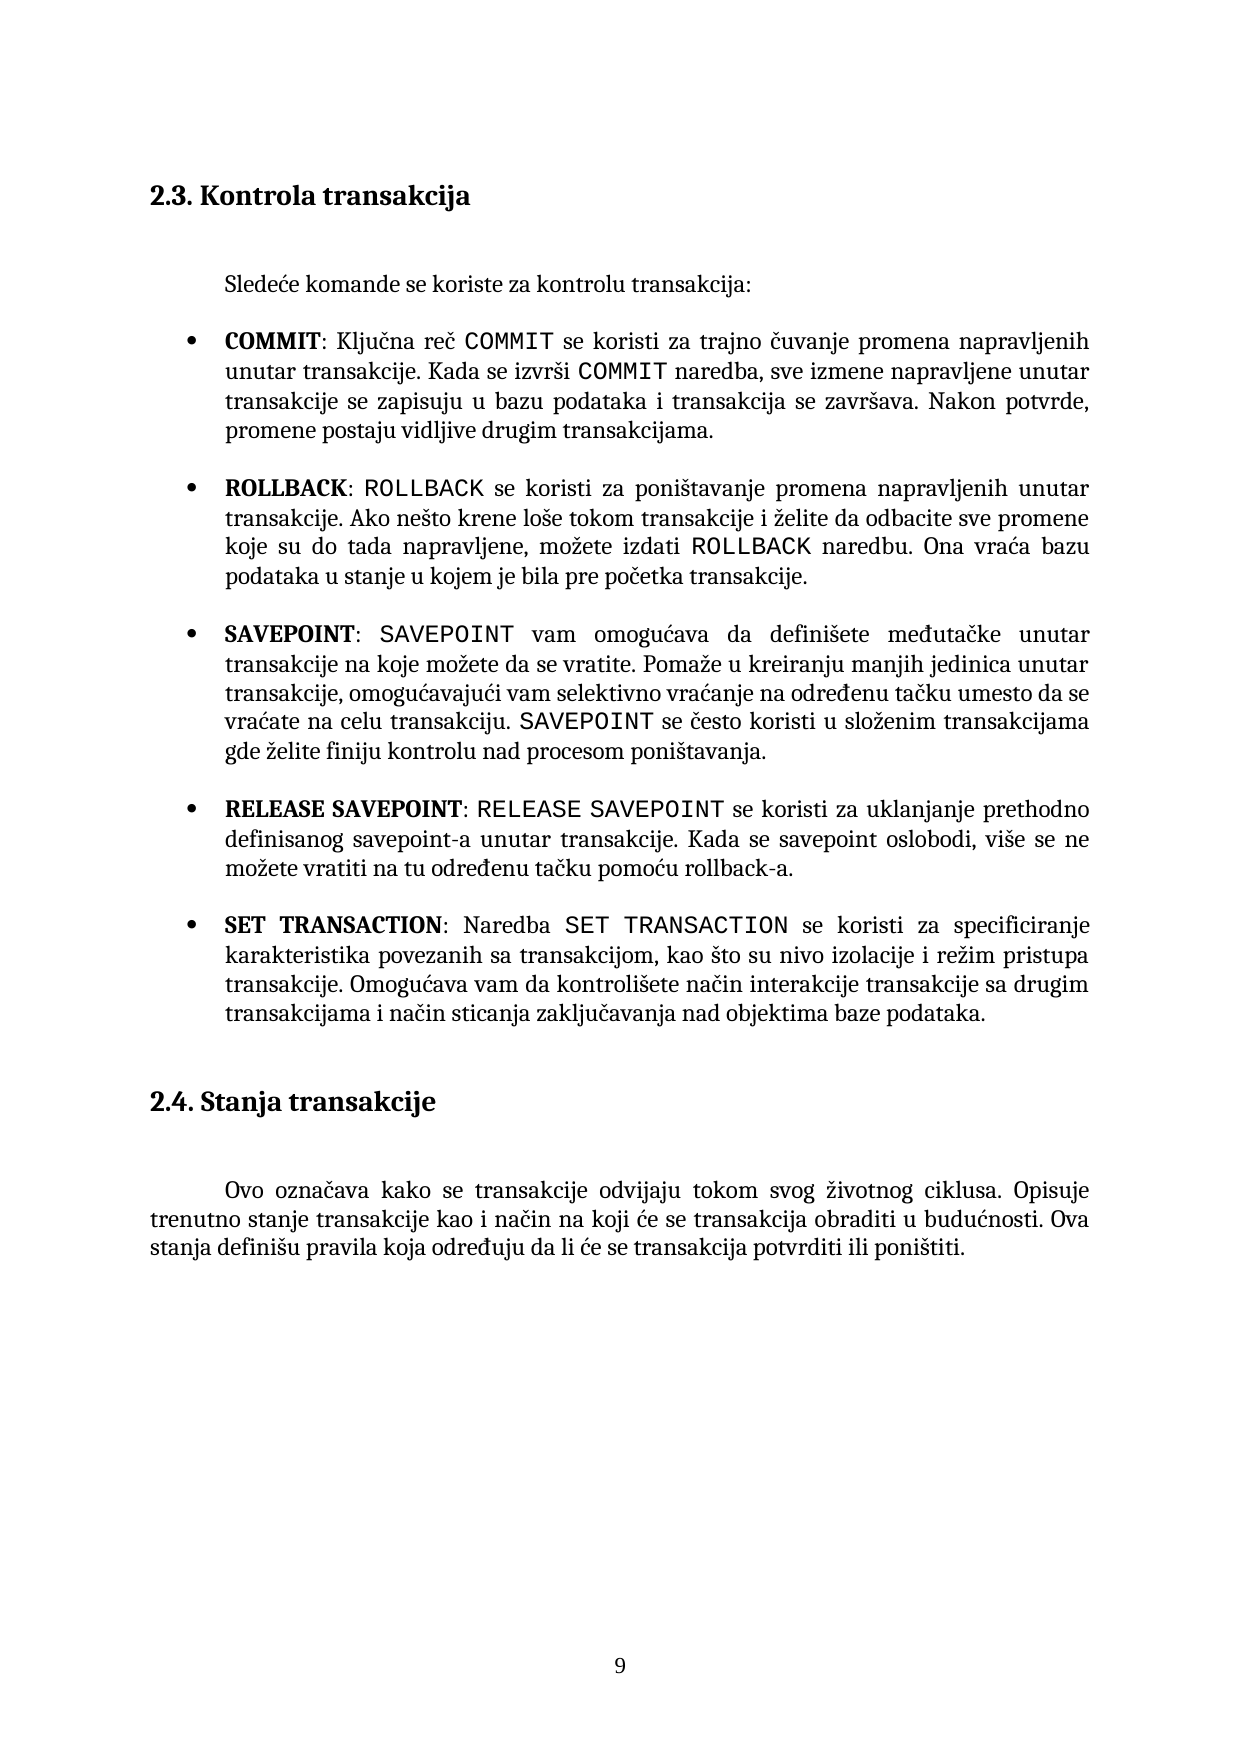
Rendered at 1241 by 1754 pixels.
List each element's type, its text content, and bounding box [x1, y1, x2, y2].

list SET TRANSACTION: Naredba SET TRANSACTION se koristi za specificiranje karakteristika povezanih sa transakcijom, kao što su nivo izolacije i režim pristupa transakcije. Omogućava vam da kontrolišete način interakcije transakcije sa drugim transakcijama i način sticanja zaključavanja nad objektima baze podataka. [187, 911, 1090, 1027]
text Sledeće komande se koriste za kontrolu transakcija: [150, 270, 1090, 298]
list COMMIT: Ključna reč COMMIT se koristi za trajno čuvanje promena napravljenih unutar transakcije. Kada se izvrši COMMIT naredba, sve izmene napravljene unutar transakcije se zapisuju u bazu podataka i transakcija se završava. Nakon potvrde, promene postaju vidljive drugim transakcijama. [187, 327, 1090, 445]
list ROLLBACK: ROLLBACK se koristi za poništavanje promena napravljenih unutar transakcije. Ako nešto krene loše tokom transakcije i želite da odbacite sve promene koje su do tada napravljene, možete izdati ROLLBACK naredbu. Ona vraća bazu podataka u stanje u kojem je bila pre početka transakcije. [187, 473, 1090, 591]
subtitle 2.4. Stanja transakcije [150, 1085, 1090, 1118]
text Ovo označava kako se transakcije odvijaju tokom svog životnog ciklusa. Opisuje trenutno stanje transakcije kao i način na koji će se transakcija obraditi u budućnosti. Ova stanja definišu pravila koja određuju da li će se transakcija potvrditi ili poništiti. [150, 1176, 1090, 1262]
list RELEASE SAVEPOINT: RELEASE SAVEPOINT se koristi za uklanjanje prethodno definisanog savepoint-a unutar transakcije. Kada se savepoint oslobodi, više se ne možete vratiti na tu određenu tačku pomoću rollback-a. [187, 795, 1090, 882]
subtitle 2.3. Kontrola transakcija [150, 179, 1090, 212]
list SAVEPOINT: SAVEPOINT vam omogućava da definišete međutačke unutar transakcije na koje možete da se vratite. Pomaže u kreiranju manjih jedinica unutar transakcije, omogućavajući vam selektivno vraćanje na određenu tačku umesto da se vraćate na celu transakciju. SAVEPOINT se često koristi u složenim transakcijama gde želite finiju kontrolu nad procesom poništavanja. [187, 620, 1090, 766]
